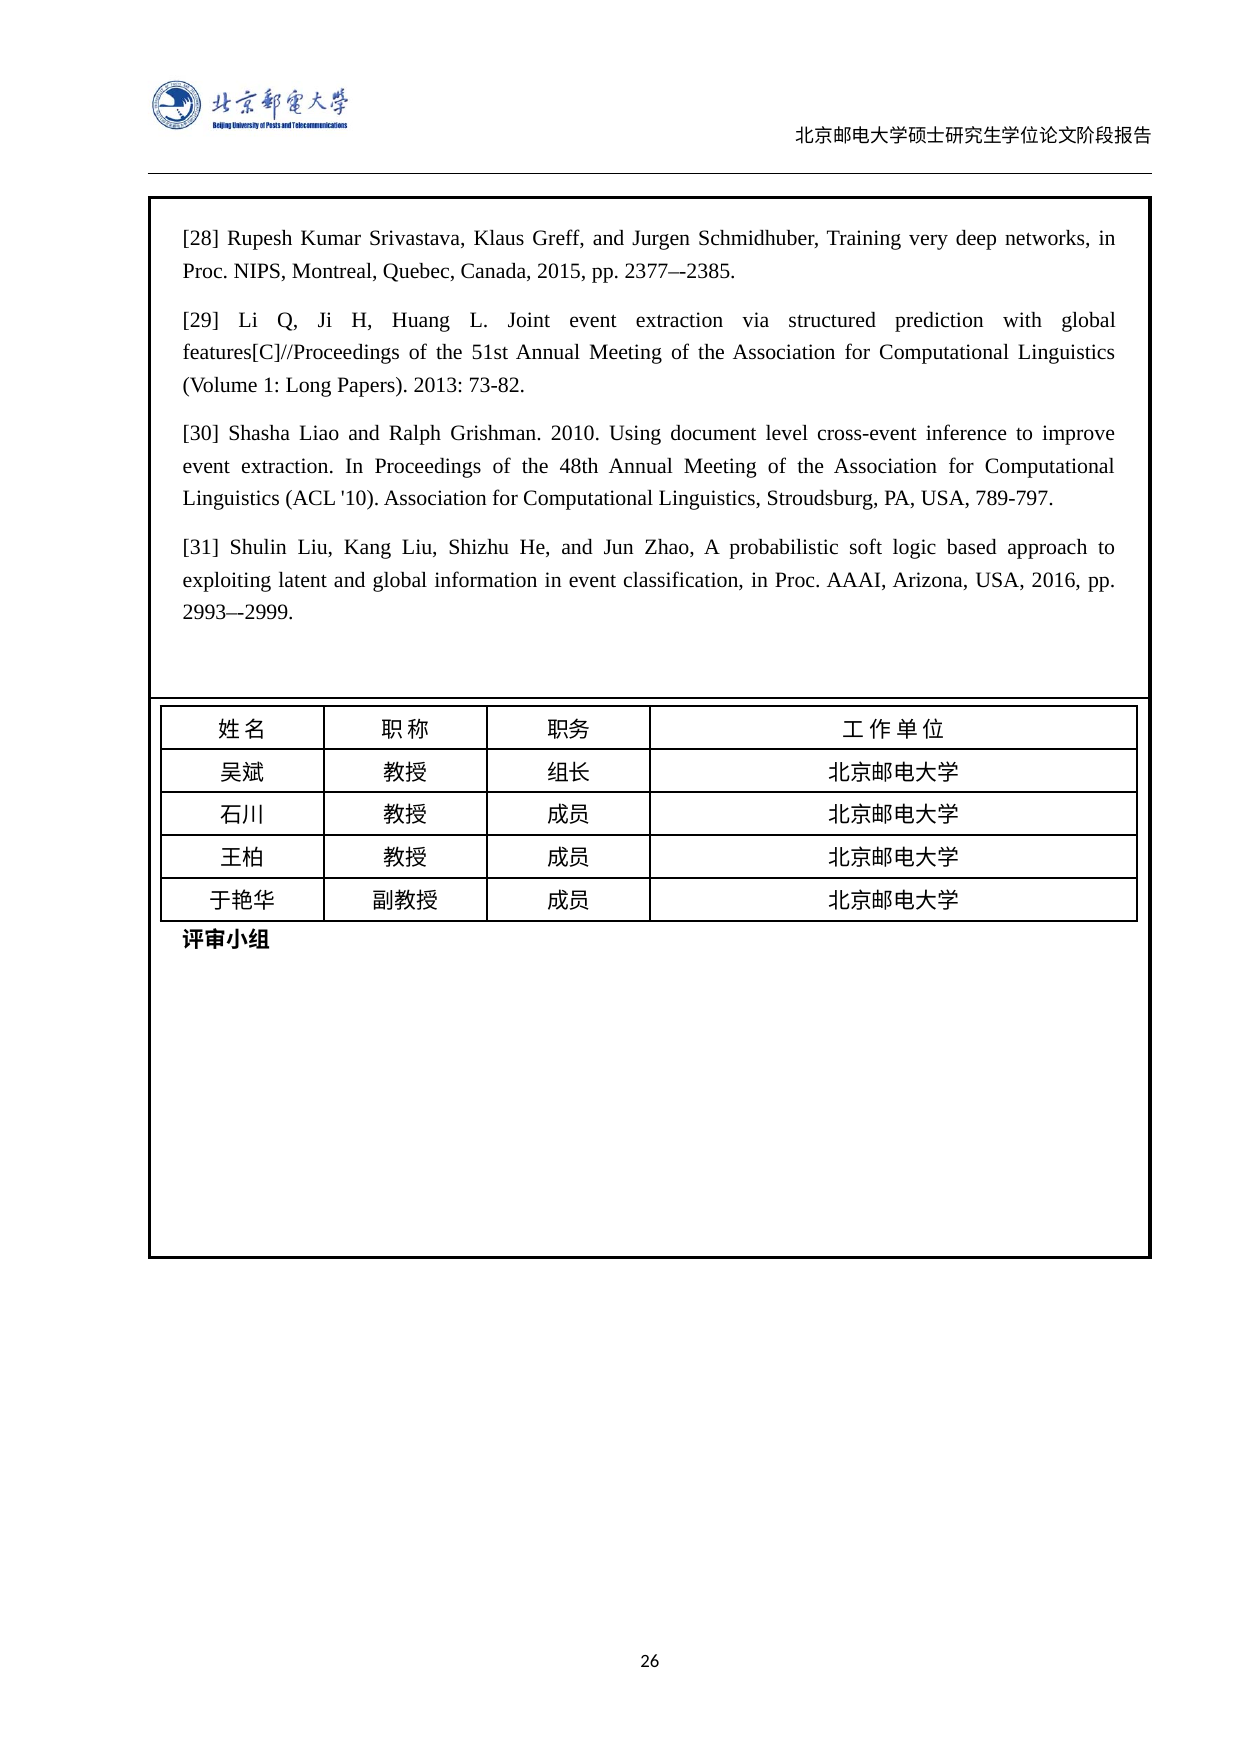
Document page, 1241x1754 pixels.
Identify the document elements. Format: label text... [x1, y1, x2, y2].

table_cell 评审小组 [151, 699, 1148, 1256]
picture [147, 59, 355, 148]
